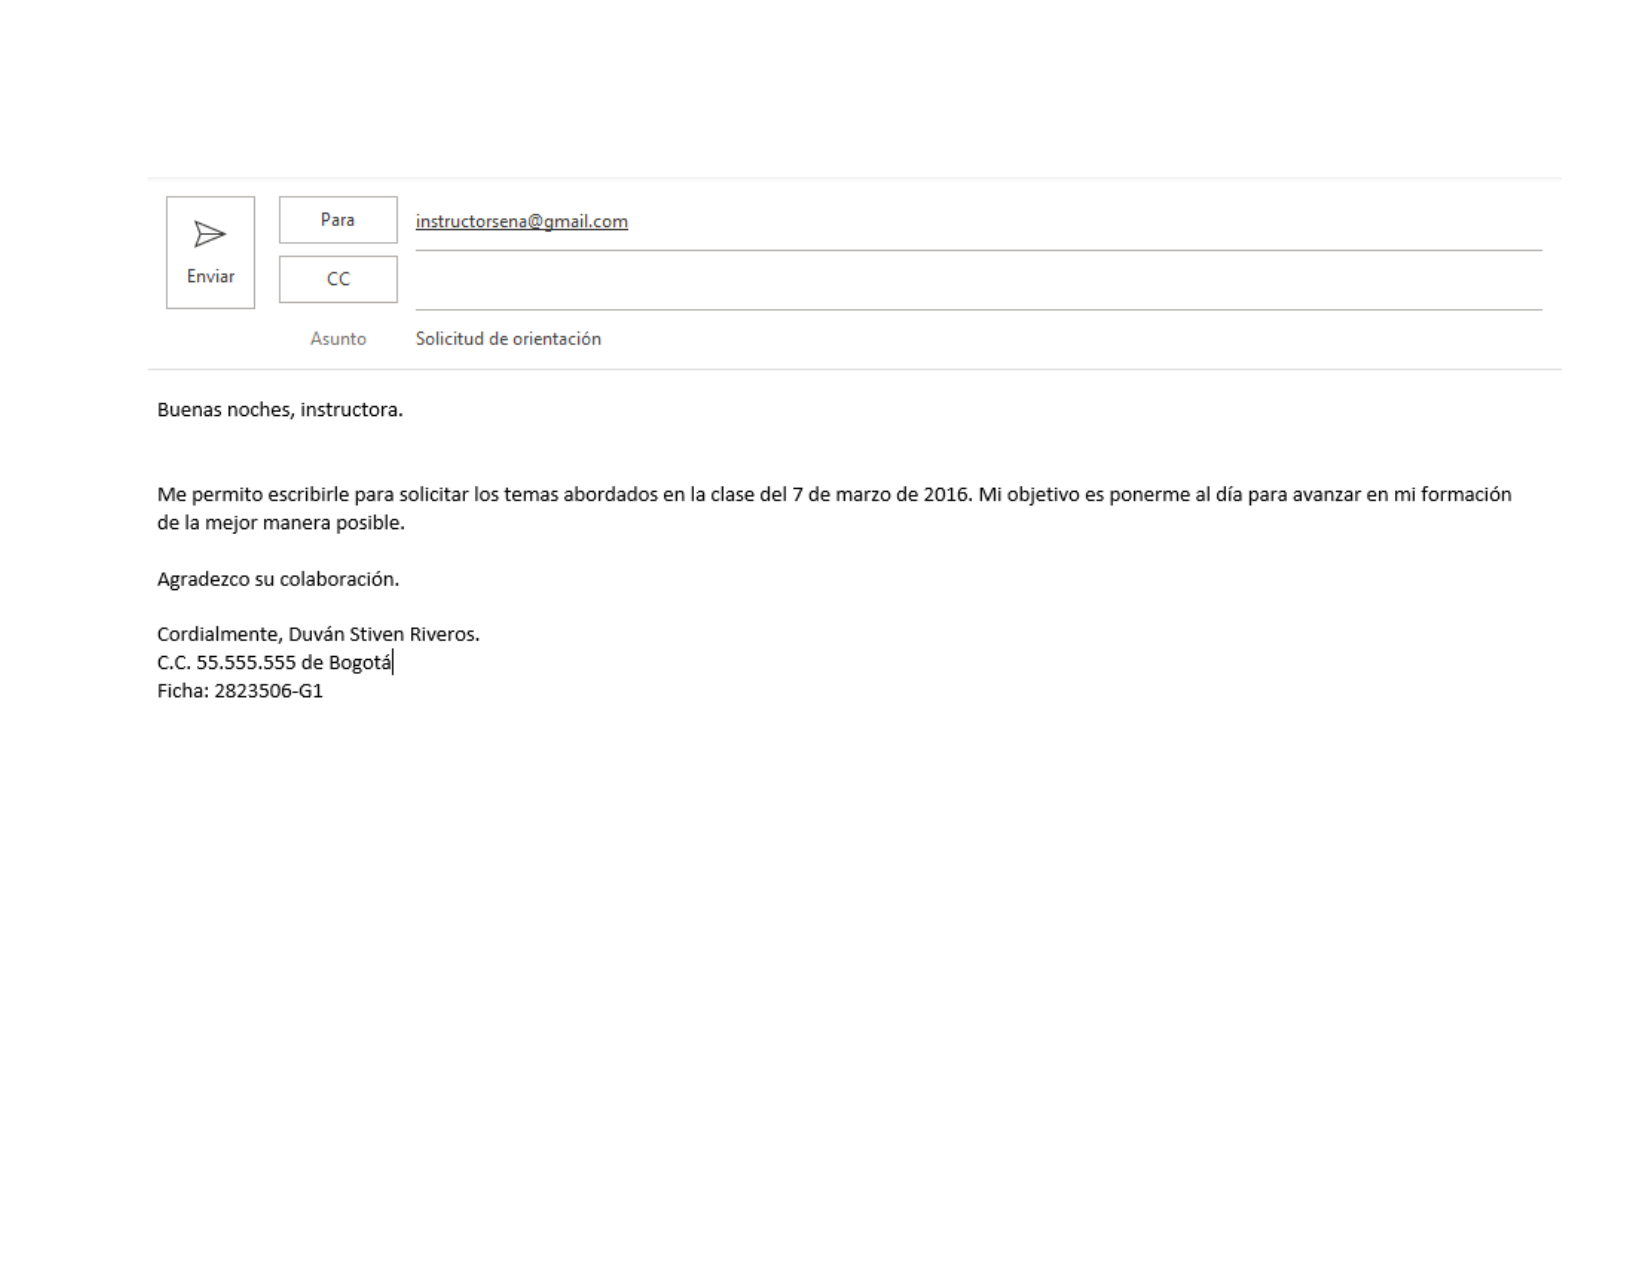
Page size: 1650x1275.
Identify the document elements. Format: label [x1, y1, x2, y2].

picture [147, 177, 1562, 717]
